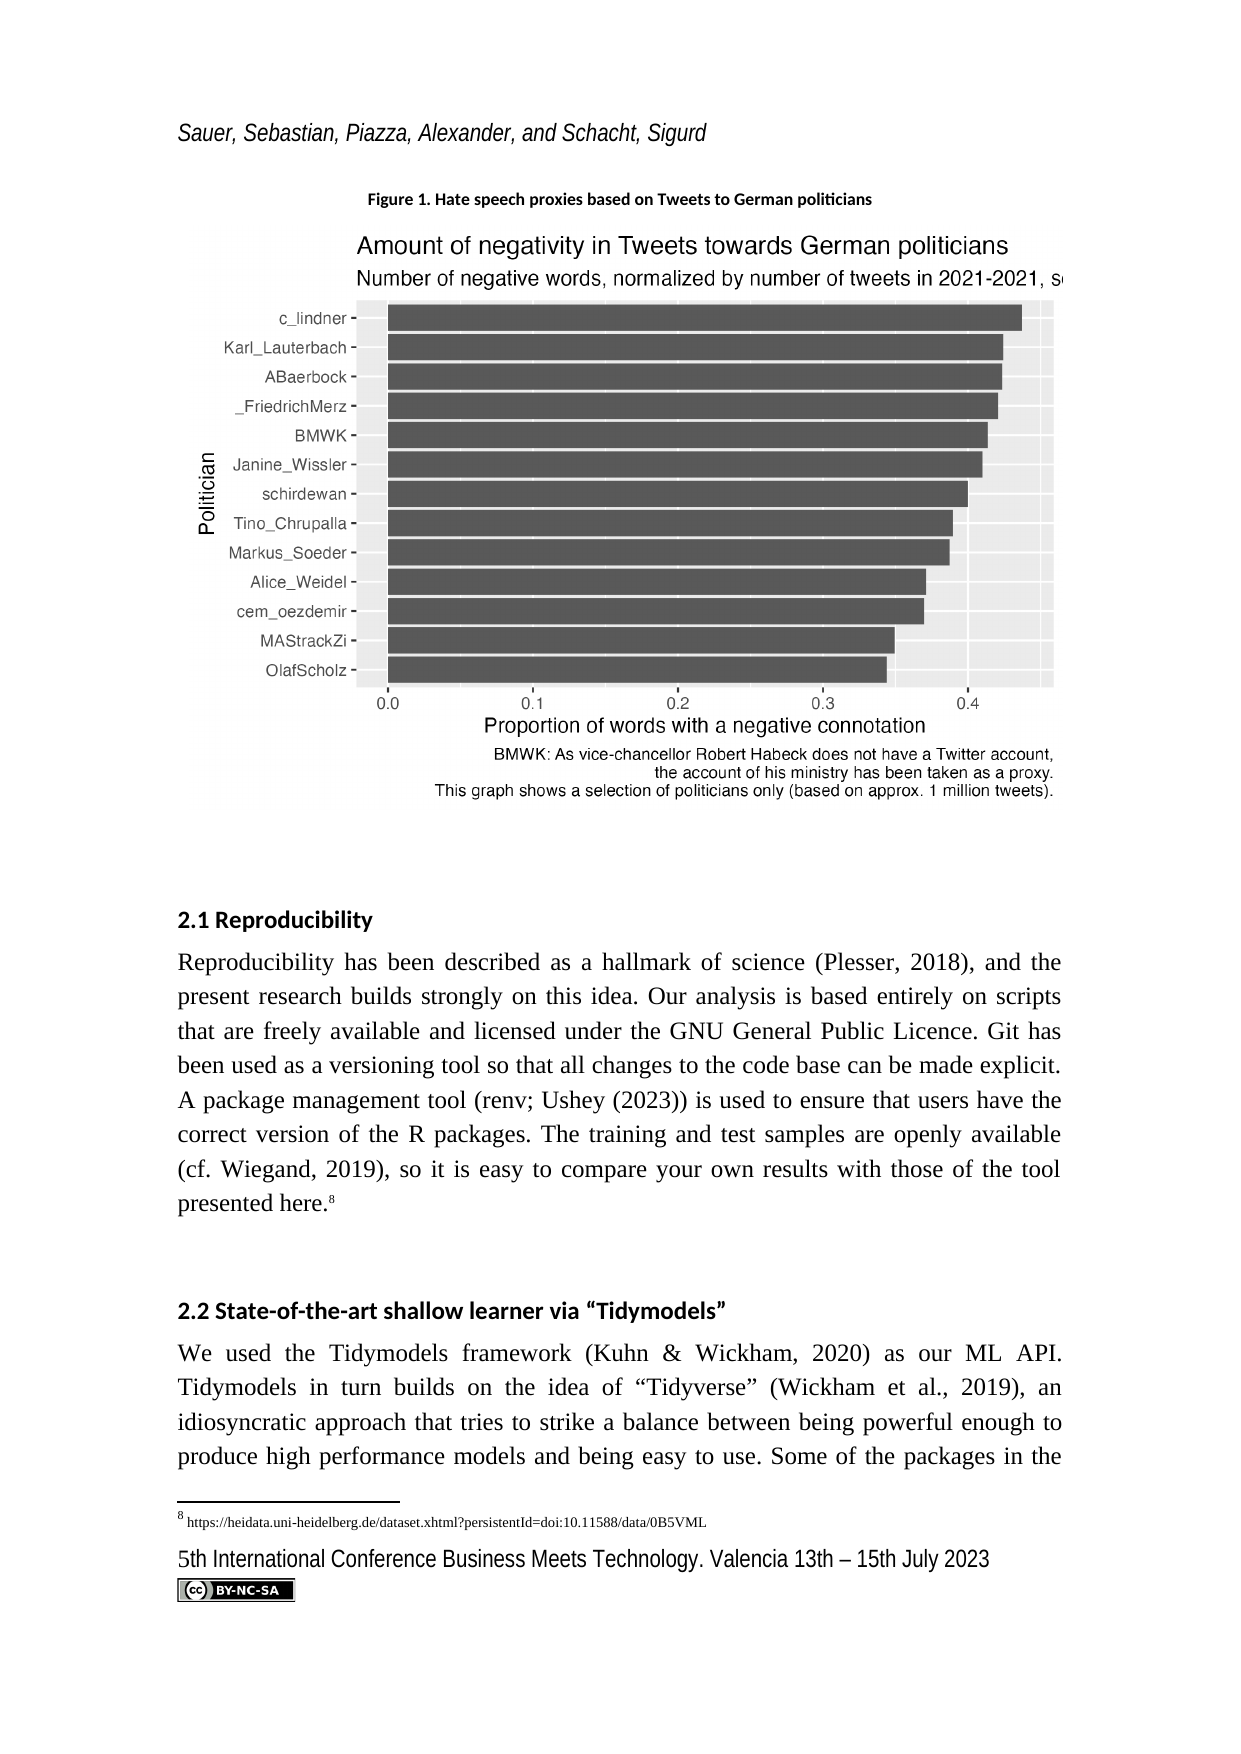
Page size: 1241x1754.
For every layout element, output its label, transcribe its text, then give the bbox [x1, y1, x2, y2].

subtitle 2.2 State-of-the-art shallow learner via “Tidymodels” [177, 1295, 1063, 1325]
picture [188, 225, 1063, 810]
picture [177, 1578, 296, 1602]
text Reproducibility has been described as a hallmark of science (Plesser, 2018), and the present research builds strongly on this idea. Our analysis is based entirely on scripts that are freely available and licensed under the GNU General Public Licence. Git has been used as a versioning tool so that all changes to the code base can be made explicit. A package management tool (renv; Ushey (2023)) is used to ensure that users have the correct version of the R packages. The training and test samples are openly available (cf. Wiegand, 2019), so it is easy to compare your own results with those of the tool presented here. [177, 947, 1063, 1217]
subtitle 2.1 Reproducibility [177, 904, 1063, 935]
table_header Figure 1. Hate speech proxies based on Tweets to German politicians [177, 189, 1063, 879]
